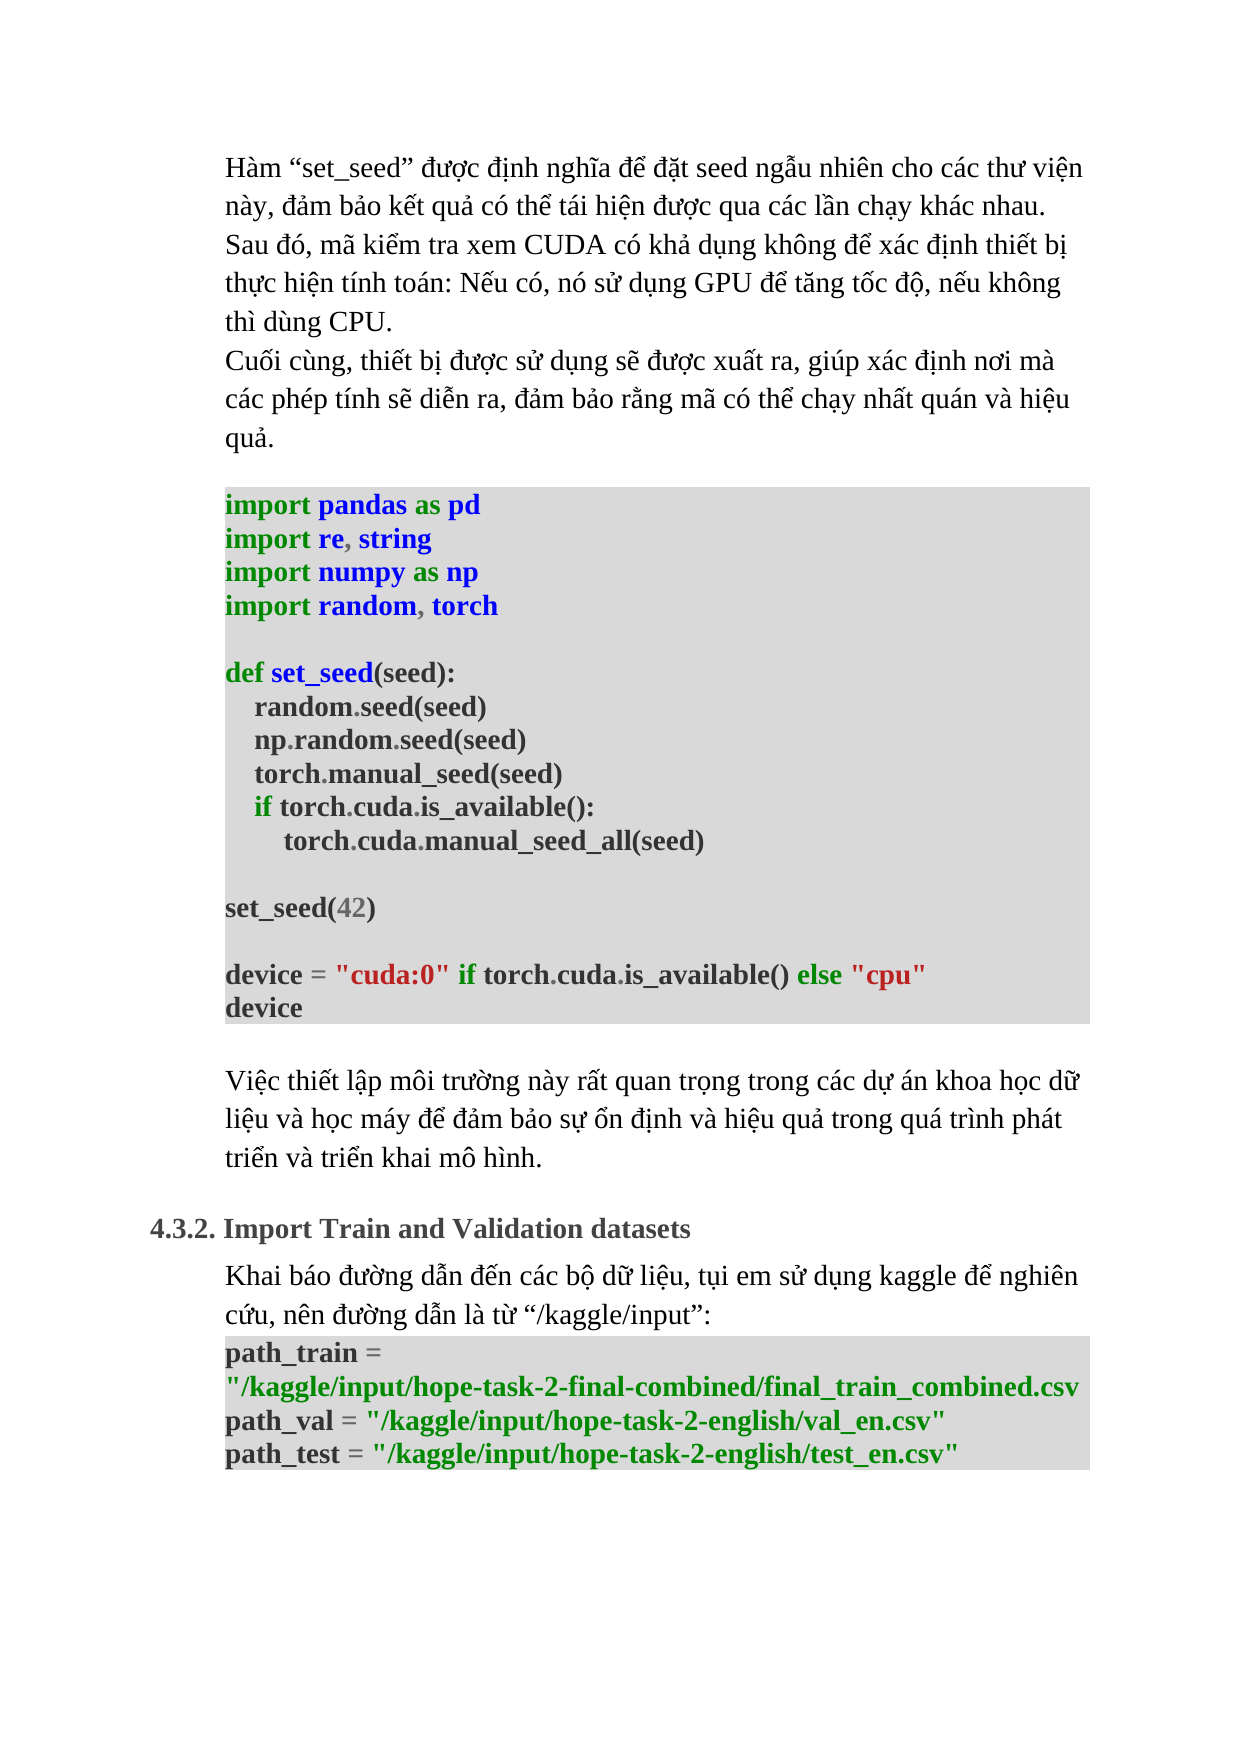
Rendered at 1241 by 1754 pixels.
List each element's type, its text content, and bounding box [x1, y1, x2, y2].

text def set_seed(seed): [225, 655, 1090, 689]
text Hàm “set_seed” được định nghĩa để đặt seed ngẫu nhiên cho các thư viện này, đảm bảo kết quả có thể tái hiện được qua các lần chạy khác nhau. Sau đó, mã kiểm tra xem CUDA có khả dụng không để xác định thiết bị thực hiện tính toán: Nếu có, nó sử dụng GPU để tăng tốc độ, nếu không thì dùng CPU. [225, 150, 1090, 338]
text random.seed(seed) [225, 689, 1090, 722]
text if torch.cuda.is_available(): [225, 789, 1090, 823]
text Khai báo đường dẫn đến các bộ dữ liệu, tụi em sử dụng kaggle để nghiên cứu, nên đường dẫn là từ “/kaggle/input”: [225, 1258, 1090, 1331]
text import numpy as np [225, 554, 1090, 588]
text path_val = "/kaggle/input/hope-task-2-english/val_en.csv" [225, 1403, 1090, 1436]
text import pandas as pd [225, 487, 1090, 521]
text import random, torch [225, 588, 1090, 622]
text torch.manual_seed(seed) [225, 756, 1090, 789]
text np.random.seed(seed) [225, 722, 1090, 756]
text path_train = "/kaggle/input/hope-task-2-final-combined/final_train_combined.csv [225, 1336, 1090, 1403]
text Việc thiết lập môi trường này rất quan trọng trong các dự án khoa học dữ liệu và học máy để đảm bảo sự ổn định và hiệu quả trong quá trình phát triển và triển khai mô hình. [225, 1063, 1090, 1173]
text import re, string [225, 521, 1090, 554]
text torch.cuda.manual_seed_all(seed) [225, 823, 1090, 856]
text Cuối cùng, thiết bị được sử dụng sẽ được xuất ra, giúp xác định nơi mà các phép tính sẽ diễn ra, đảm bảo rằng mã có thể chạy nhất quán và hiệu quả. [225, 343, 1090, 483]
text device [225, 991, 1090, 1024]
text device = "cuda:0" if torch.cuda.is_available() else "cpu" [225, 957, 1090, 991]
subtitle 4.3.2. Import Train and Validation datasets [150, 1212, 1090, 1245]
text path_test = "/kaggle/input/hope-task-2-english/test_en.csv" [225, 1436, 1090, 1470]
text set_seed(42) [225, 890, 1090, 923]
